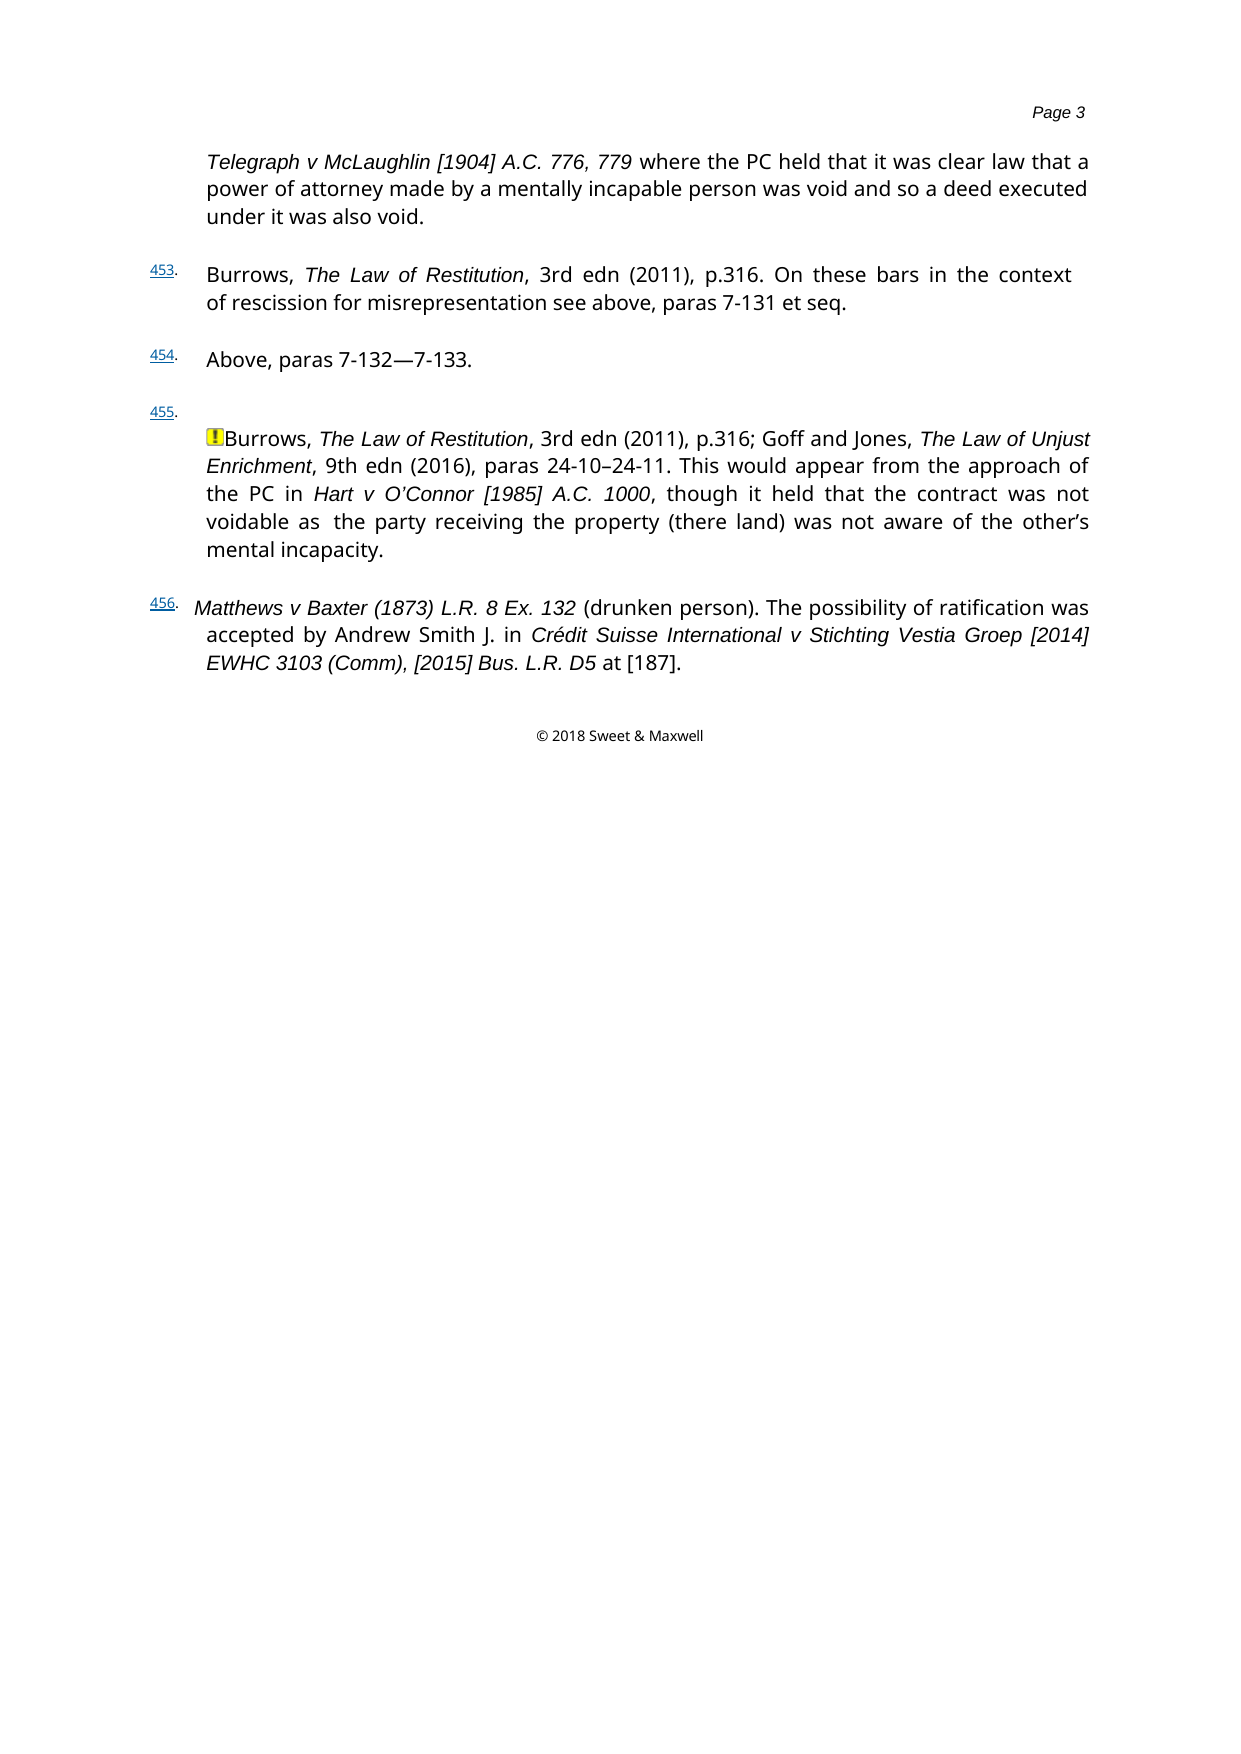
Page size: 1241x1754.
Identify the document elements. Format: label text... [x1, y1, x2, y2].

text Burrows, The Law of Restitution, 3rd edn (2011), p.316; Goff and Jones, The Law of Unjust Enrichment, 9th edn (2016), paras 24-10–24-11. This would appear from the approach of the PC in Hart v O’Connor [1985] A.C. 1000, though it held that the contract was not voidable as the party receiving the property (there land) was not aware of the other’s mental incapacity. [206, 424, 1090, 563]
text 455. [150, 402, 183, 422]
text 453. Burrows, The Law of Restitution, 3rd edn (2011), p.316. On these bars in the context of rescission for misrepresentation see above, paras 7-131 et seq. [150, 260, 1090, 316]
text 454. Above, paras 7-132—7-133. [150, 345, 1107, 374]
text Telegraph v McLaughlin [1904] A.C. 776, 779 where the PC held that it was clear law that a power of attorney made by a mentally incapable person was void and so a deed executed under it was also void. [206, 147, 1090, 231]
text © 2018 Sweet & Maxwell [231, 725, 1009, 745]
picture [206, 428, 224, 446]
text 456. Matthews v Baxter (1873) L.R. 8 Ex. 132 (drunken person). The possibility of ratification was accepted by Andrew Smith J. in Crédit Suisse International v Stichting Vestia Groep [2014] EWHC 3103 (Comm), [2015] Bus. L.R. D5 at [187]. [150, 593, 1090, 677]
